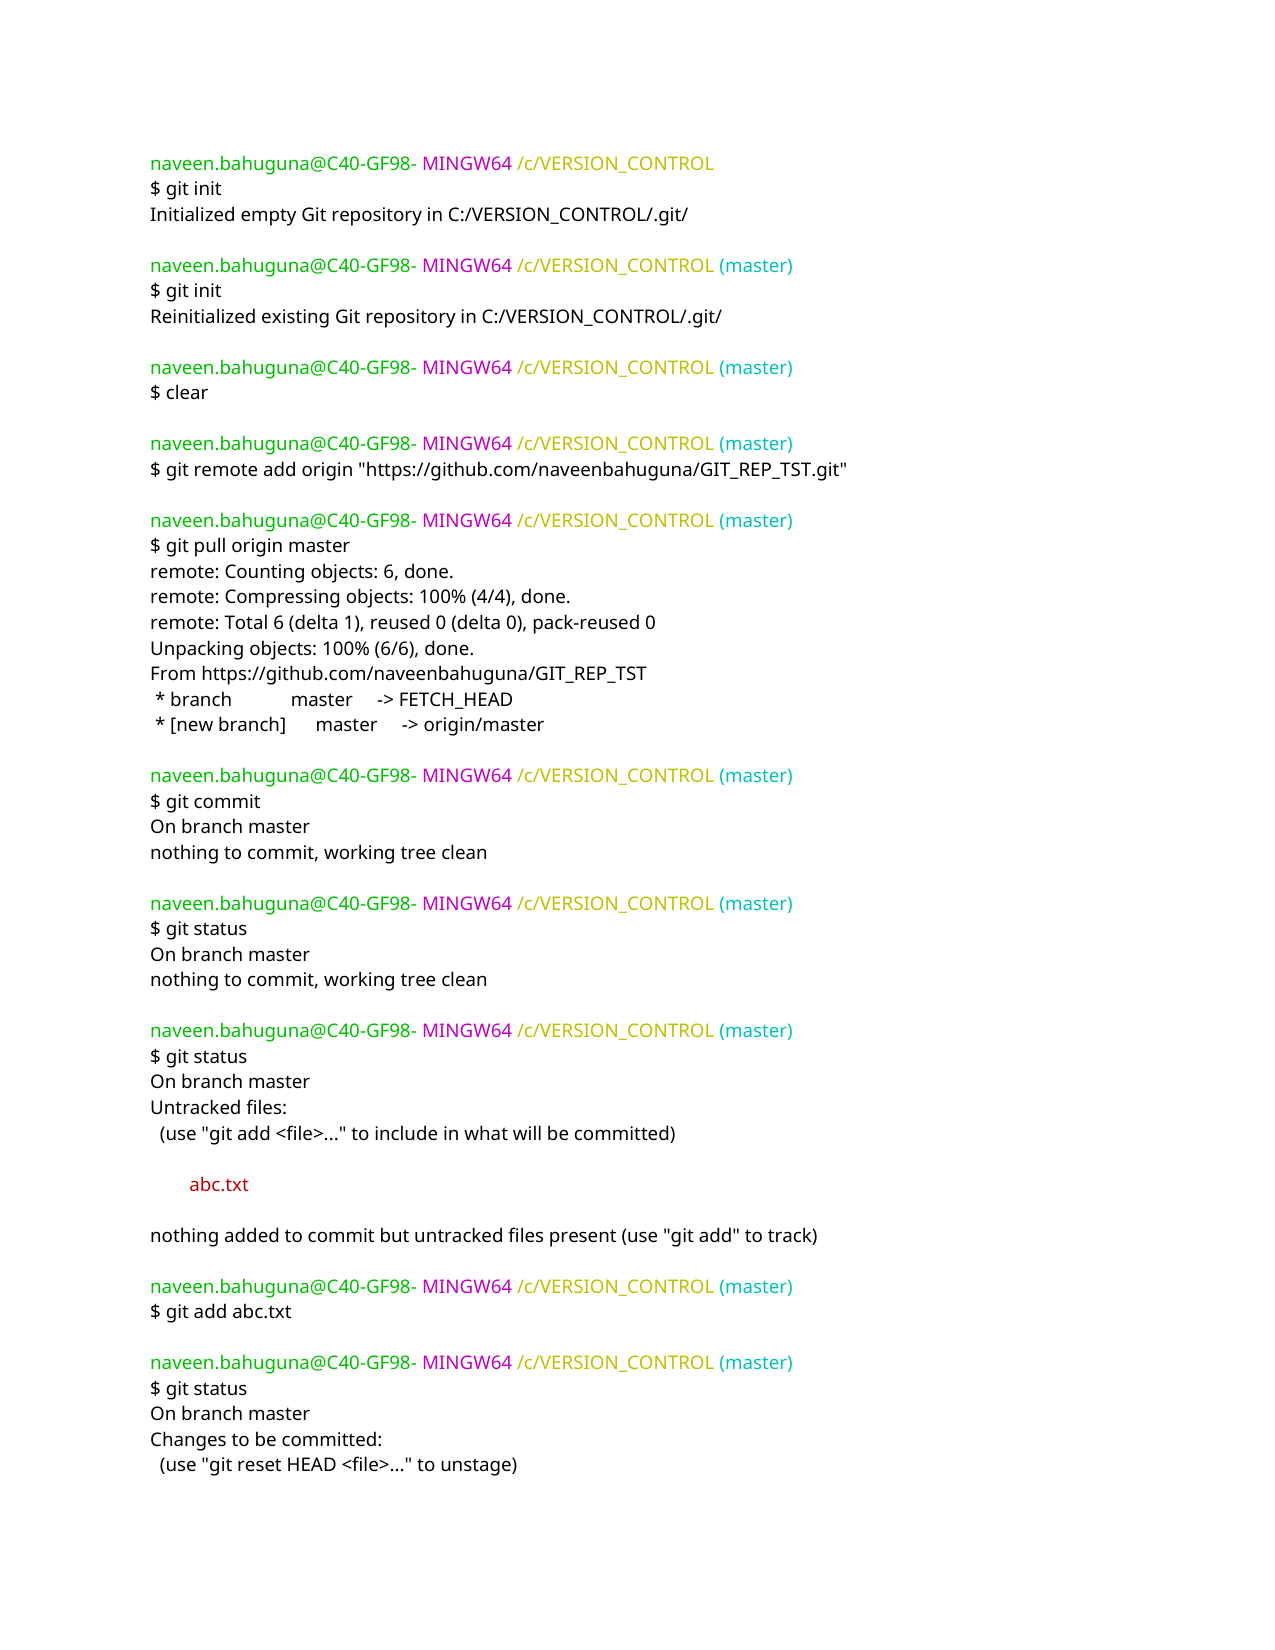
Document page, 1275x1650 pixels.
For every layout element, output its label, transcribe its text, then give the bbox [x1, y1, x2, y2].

text naveen.bahuguna@C40-GF98- MINGW64 /c/VERSION_CONTROL (master) [150, 1273, 1125, 1298]
text remote: Compressing objects: 100% (4/4), done. [150, 584, 1125, 609]
text remote: Total 6 (delta 1), reused 0 (delta 0), pack-reused 0 [150, 609, 1125, 635]
text Initialized empty Git repository in C:/VERSION_CONTROL/.git/ [150, 201, 1125, 227]
text Changes to be committed: [150, 1426, 1125, 1452]
text $ git pull origin master [150, 533, 1125, 558]
text On branch master [150, 1401, 1125, 1426]
text On branch master [150, 813, 1125, 839]
text naveen.bahuguna@C40-GF98- MINGW64 /c/VERSION_CONTROL (master) [150, 431, 1125, 456]
text nothing to commit, working tree clean [150, 839, 1125, 864]
text remote: Counting objects: 6, done. [150, 558, 1125, 584]
text On branch master [150, 1069, 1125, 1094]
text On branch master [150, 941, 1125, 967]
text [150, 1349, 1125, 1375]
text $ git init [150, 176, 1125, 201]
text (use "git reset HEAD <file>..." to unstage) [150, 1452, 1125, 1477]
text $ git remote add origin "https://github.com/naveenbahuguna/GIT_REP_TST.git" [150, 456, 1125, 482]
text abc.txt [150, 1171, 1125, 1196]
text From https://github.com/naveenbahuguna/GIT_REP_TST [150, 660, 1125, 686]
text $ git commit [150, 788, 1125, 813]
text $ git status [150, 1043, 1125, 1069]
text nothing to commit, working tree clean [150, 967, 1125, 992]
text $ git status [150, 916, 1125, 941]
text naveen.bahuguna@C40-GF98- MINGW64 /c/VERSION_CONTROL (master) [150, 890, 1125, 916]
text naveen.bahuguna@C40-GF98- MINGW64 /c/VERSION_CONTROL (master) [150, 507, 1125, 533]
text naveen.bahuguna@C40-GF98- MINGW64 /c/VERSION_CONTROL (master) [150, 1018, 1125, 1043]
text nothing added to commit but untracked files present (use "git add" to track) [150, 1222, 1125, 1247]
text $ clear [150, 380, 1125, 405]
text Untracked files: [150, 1094, 1125, 1120]
text naveen.bahuguna@C40-GF98- MINGW64 /c/VERSION_CONTROL (master) [150, 762, 1125, 788]
text (use "git add <file>..." to include in what will be committed) [150, 1120, 1125, 1145]
text Unpacking objects: 100% (6/6), done. [150, 635, 1125, 660]
text naveen.bahuguna@C40-GF98- MINGW64 /c/VERSION_CONTROL [150, 150, 1125, 176]
text Reinitialized existing Git repository in C:/VERSION_CONTROL/.git/ [150, 303, 1125, 329]
text $ git init [150, 278, 1125, 303]
text $ git status [150, 1375, 1125, 1401]
text $ git add abc.txt [150, 1298, 1125, 1324]
text naveen.bahuguna@C40-GF98- MINGW64 /c/VERSION_CONTROL (master) [150, 252, 1125, 278]
text naveen.bahuguna@C40-GF98- MINGW64 /c/VERSION_CONTROL (master) [150, 354, 1125, 380]
text * branch master -> FETCH_HEAD [150, 686, 1125, 711]
text * [new branch] master -> origin/master [150, 711, 1125, 737]
